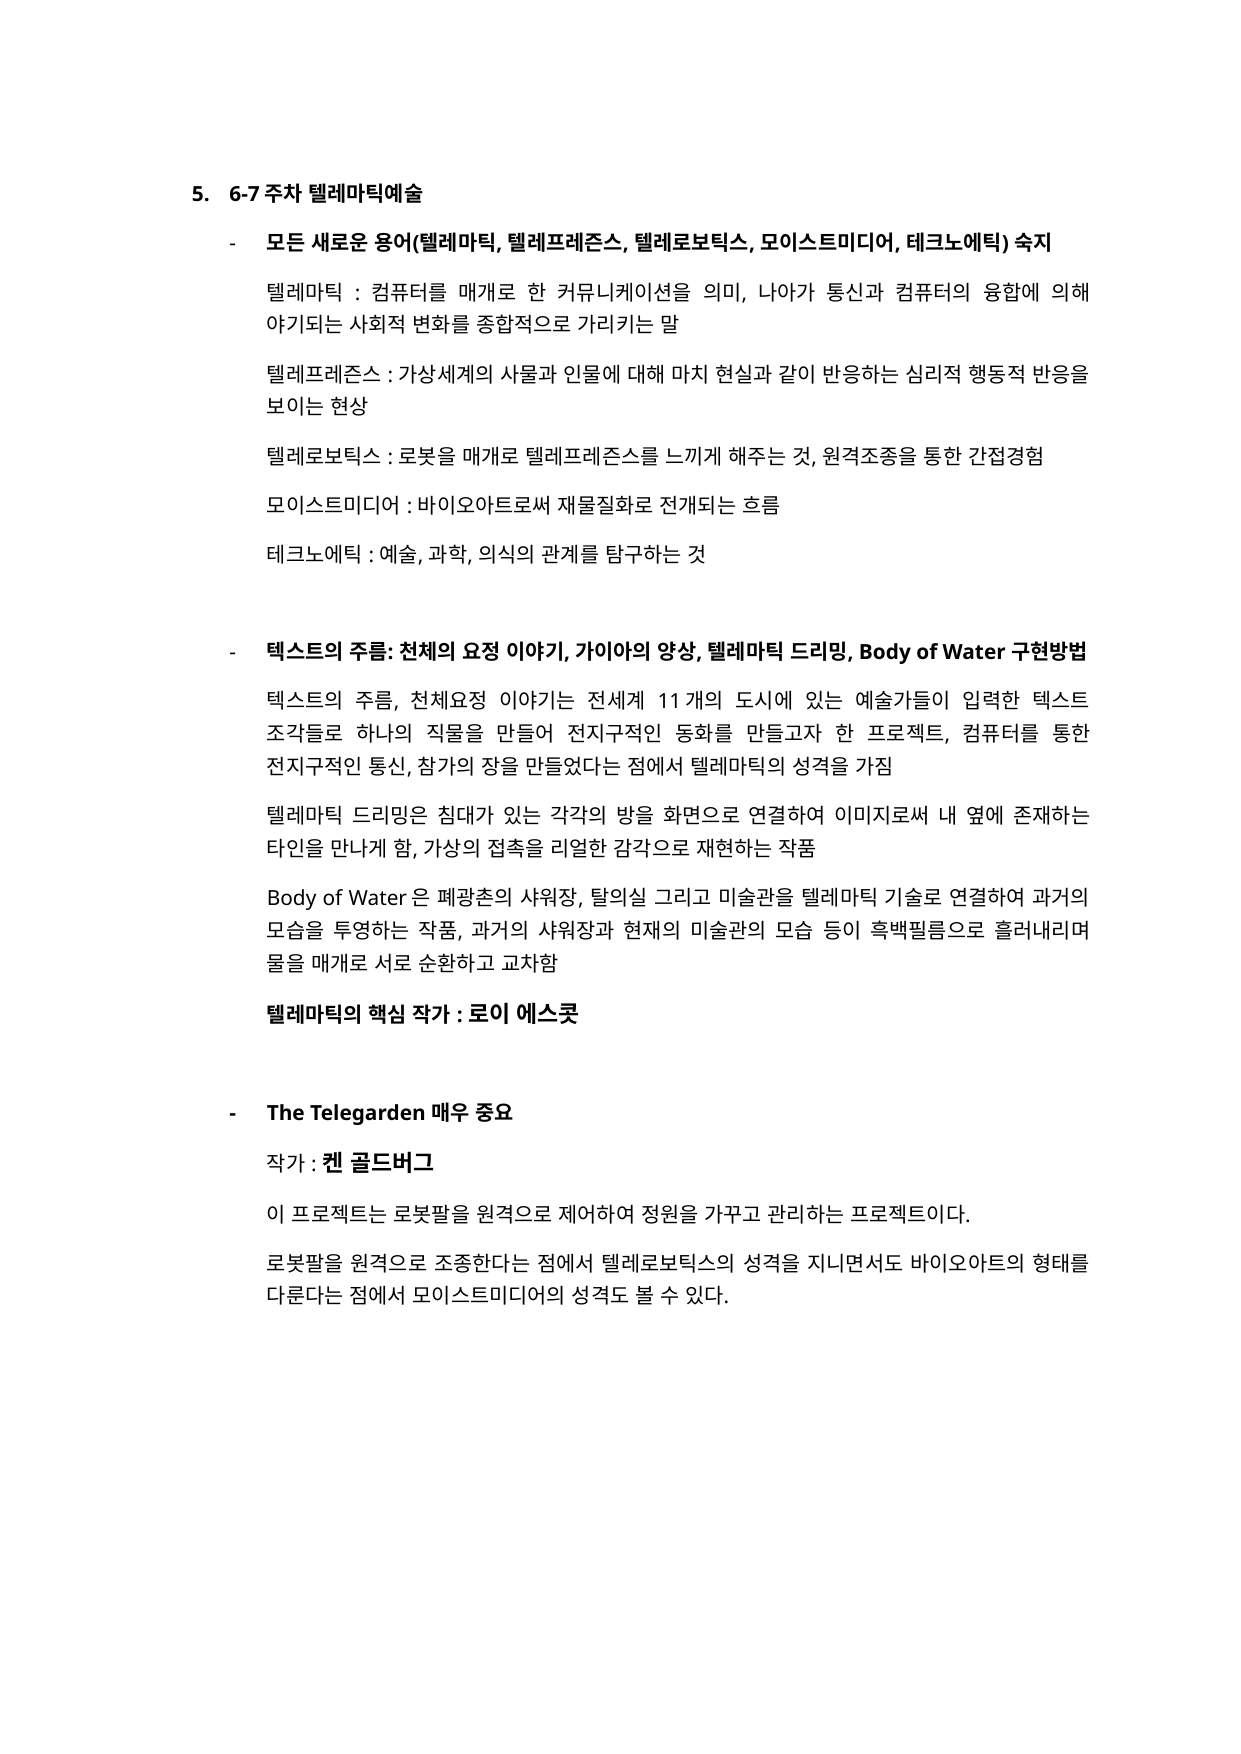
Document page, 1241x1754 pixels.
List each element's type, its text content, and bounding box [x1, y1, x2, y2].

list 이 프로젝트는 로봇팔을 원격으로 제어하여 정원을 가꾸고 관리하는 프로젝트이다. [267, 1198, 1090, 1228]
list 모이스트미디어 : 바이오아트로써 재물질화로 전개되는 흐름 [267, 489, 1090, 519]
list 모든 새로운 용어(텔레마틱, 텔레프레즌스, 텔레로보틱스, 모이스트미디어, 테크노에틱) 숙지 [229, 227, 1090, 257]
list 텔레프레즌스 : 가상세계의 사물과 인물에 대해 마치 현실과 같이 반응하는 심리적 행동적 반응을 보이는 현상 [267, 358, 1090, 421]
list 테크노에틱 : 예술, 과학, 의식의 관계를 탐구하는 것 [267, 539, 1090, 569]
list 텔레마틱 드리밍은 침대가 있는 각각의 방을 화면으로 연결하여 이미지로써 내 옆에 존재하는 타인을 만나게 함, 가상의 접촉을 리얼한 감각으로 재현하는 작품 [267, 799, 1090, 862]
list 텔레마틱의 핵심 작가 : 로이 에스콧 [267, 996, 1090, 1029]
list 텔레로보틱스 : 로봇을 매개로 텔레프레즌스를 느끼게 해주는 것, 원격조종을 통한 간접경험 [267, 440, 1090, 470]
list The Telegarden 매우 중요 [229, 1096, 1090, 1126]
list 텍스트의 주름, 천체요정 이야기는 전세계 11개의 도시에 있는 예술가들이 입력한 텍스트 조각들로 하나의 직물을 만들어 전지구적인 동화를 만들고자 한 프로젝트, 컴퓨터를 통한 전지구적인 통신, 참가의 장을 만들었다는 점에서 텔레마틱의 성격을 가짐 [267, 685, 1090, 780]
list 로봇팔을 원격으로 조종한다는 점에서 텔레로보틱스의 성격을 지니면서도 바이오아트의 형태를 다룬다는 점에서 모이스트미디어의 성격도 볼 수 있다. [267, 1247, 1090, 1310]
list Body of Water은 폐광촌의 샤워장, 탈의실 그리고 미술관을 텔레마틱 기술로 연결하여 과거의 모습을 투영하는 작품, 과거의 샤워장과 현재의 미술관의 모습 등이 흑백필름으로 흘러내리며 물을 매개로 서로 순환하고 교차함 [267, 881, 1090, 977]
list 6-7주차 텔레마틱예술 [192, 177, 1090, 207]
list 텔레마틱 : 컴퓨터를 매개로 한 커뮤니케이션을 의미, 나아가 통신과 컴퓨터의 융합에 의해 야기되는 사회적 변화를 종합적으로 가리키는 말 [267, 276, 1090, 339]
list 작가 : 켄 골드버그 [267, 1145, 1090, 1178]
list 텍스트의 주름: 천체의 요정 이야기, 가이아의 양상, 텔레마틱 드리밍, Body of Water 구현방법 [229, 635, 1090, 666]
